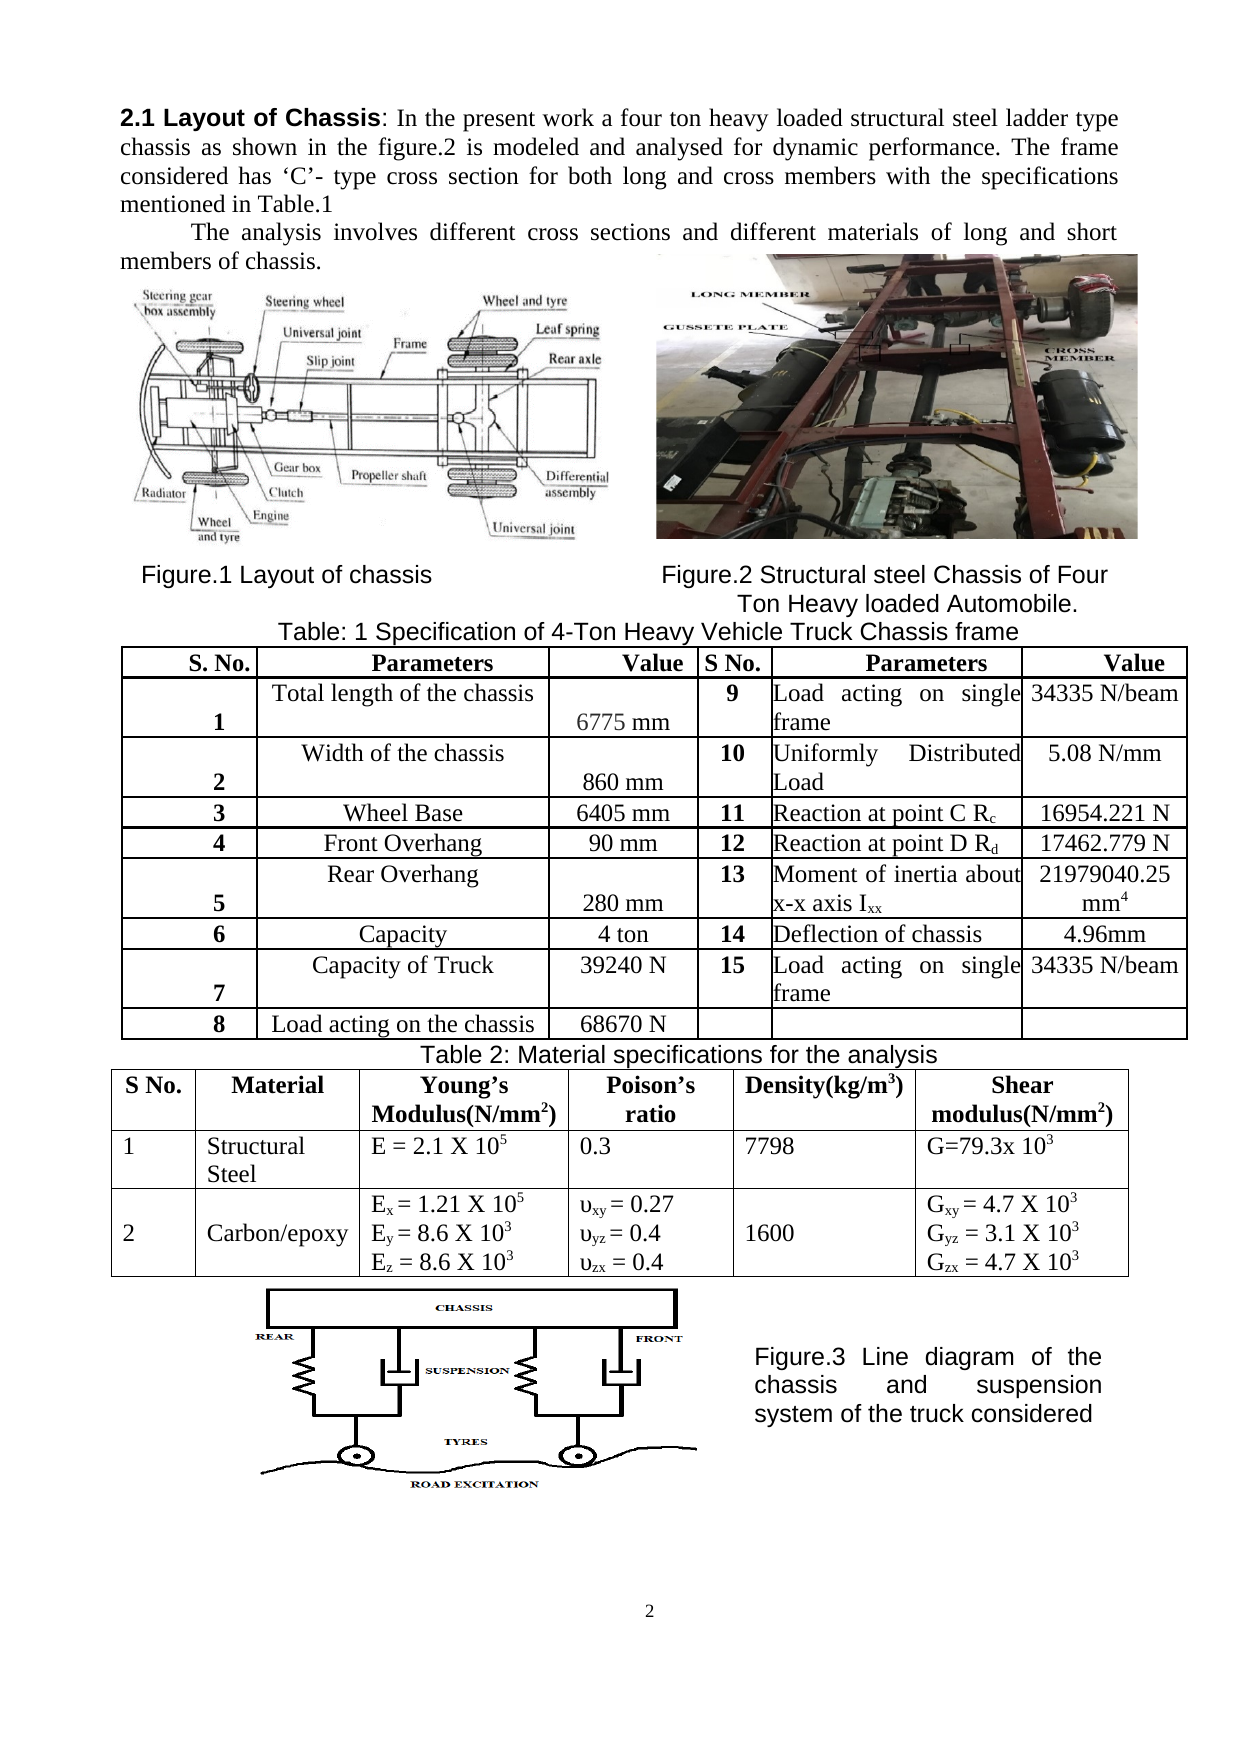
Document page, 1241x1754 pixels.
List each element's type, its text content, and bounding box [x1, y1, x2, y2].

text Ton Heavy loaded Automobile. [120, 589, 1120, 617]
table_cell Moment of inertia about x-x axis Ixx [773, 859, 1021, 917]
table_cell 860 mm [550, 738, 697, 796]
table_cell 39240 N [550, 950, 697, 1007]
table_cell 17462.779 N [1023, 829, 1186, 857]
table_cell 68670 N [550, 1009, 697, 1038]
table_cell Wheel Base [258, 798, 548, 826]
table_header Parameters [258, 648, 548, 676]
table_header Density(kg/m3) [734, 1070, 915, 1130]
table_cell Ex = 1.21 X 105 Ey = 8.6 X 103 Ez = 8.6 X 103 [360, 1189, 568, 1276]
table_cell 15 [699, 950, 767, 1007]
table_cell 9 [699, 679, 767, 736]
text Table: 1 Specification of 4-Ton Heavy Vehicle Truck Chassis frame [120, 617, 1118, 646]
table_cell [767, 798, 771, 826]
table_cell Uniformly Distributed Load [773, 738, 1021, 796]
table_cell 11 [699, 798, 767, 826]
text 2.1 Layout of Chassis: In the present work a four ton heavy loaded structural steel ladder type chassis as shown in the figure.2 is modeled and analysed for dynamic performance. The frame considered has ‘C’- type cross section for both long and cross members with the specifications mentioned in Table.1 [120, 103, 1120, 218]
table_cell 12 [699, 829, 767, 857]
table_cell Total length of the chassis [258, 679, 548, 736]
table_cell Structural Steel [196, 1131, 359, 1188]
table_cell 1600 [734, 1189, 915, 1276]
table_cell 10 [699, 738, 767, 796]
table_header Material [196, 1070, 359, 1130]
table_cell 4 ton [550, 919, 697, 948]
table_cell E = 2.1 X 105 [360, 1131, 568, 1188]
table_cell 0.3 [569, 1131, 733, 1188]
table_header S No. [699, 648, 767, 676]
table_header Shear modulus(N/mm2) [916, 1070, 1128, 1130]
table_cell 21979040.25 mm4 [1023, 859, 1186, 917]
table_cell Load acting on the chassis [258, 1009, 548, 1038]
table_cell Width of the chassis [258, 738, 548, 796]
table_cell Gxy = 4.7 X 103 Gyz = 3.1 X 103 Gzx = 4.7 X 103 [916, 1189, 1128, 1276]
text Table 2: Material specifications for the analysis [120, 1040, 1120, 1069]
table_cell 8 [123, 1009, 256, 1038]
table_cell 13 [699, 859, 767, 917]
table_cell 14 [699, 919, 767, 948]
table_cell 6775 mm [550, 679, 697, 736]
table_cell 1 [123, 679, 256, 736]
table_cell 7 [123, 950, 256, 1007]
table_cell 5 [123, 859, 256, 917]
table_cell 16954.221 N [1023, 798, 1186, 826]
table_header S. No. [123, 648, 256, 676]
table_cell 90 mm [550, 829, 697, 857]
table_header Poison’s ratio [569, 1070, 733, 1130]
table_cell [767, 859, 771, 917]
table_cell 5.08 N/mm [1023, 738, 1186, 796]
table_cell 34335 N/beam [1023, 679, 1186, 736]
table_cell [767, 950, 771, 1007]
table_cell 4 [123, 829, 256, 857]
text Figure.1 Layout of chassis Figure.2 Structural steel Chassis of Four [120, 560, 1120, 589]
table_header Value [1023, 648, 1186, 676]
table_header Young’s Modulus(N/mm2) [360, 1070, 568, 1130]
table_cell 6405 mm [550, 798, 697, 826]
table_cell G=79.3x 103 [916, 1131, 1128, 1188]
table_cell 6 [123, 919, 256, 948]
table_cell Deflection of chassis [773, 919, 1021, 948]
table_cell υxy = 0.27 υyz = 0.4 υzx = 0.4 [569, 1189, 733, 1276]
table_header Parameters [773, 648, 1021, 676]
table_header [767, 648, 771, 676]
table_cell Load acting on single frame [773, 679, 1021, 736]
table_cell 280 mm [550, 859, 697, 917]
table_cell Capacity [258, 919, 548, 948]
table_cell 34335 N/beam [1023, 950, 1186, 1007]
table_cell 7798 [734, 1131, 915, 1188]
table_cell Capacity of Truck [258, 950, 548, 1007]
table_cell [767, 738, 771, 796]
text The analysis involves different cross sections and different materials of long and short members of chassis. [120, 218, 1118, 274]
table_cell 2 [123, 738, 256, 796]
table_cell Front Overhang [258, 829, 548, 857]
table_cell [773, 1009, 1021, 1038]
table_cell 2 [112, 1189, 195, 1276]
table_cell [767, 919, 771, 948]
table_cell 3 [123, 798, 256, 826]
table_cell Reaction at point C Rc [773, 798, 1021, 826]
table_cell [699, 1009, 767, 1038]
table_header Value [550, 648, 697, 676]
table_header S No. [112, 1070, 195, 1130]
table_cell Rear Overhang [258, 859, 548, 917]
table_cell [767, 1009, 771, 1038]
picture [129, 276, 610, 547]
table_cell Load acting on single frame [773, 950, 1021, 1007]
table_cell Reaction at point D Rd [773, 829, 1021, 857]
table_cell [1023, 1009, 1186, 1038]
table_cell 4.96mm [1023, 919, 1186, 948]
table_cell 1 [112, 1131, 195, 1188]
picture [656, 254, 1138, 539]
table_cell Carbon/epoxy [196, 1189, 359, 1276]
table_cell [767, 679, 771, 736]
table_cell [767, 829, 771, 857]
